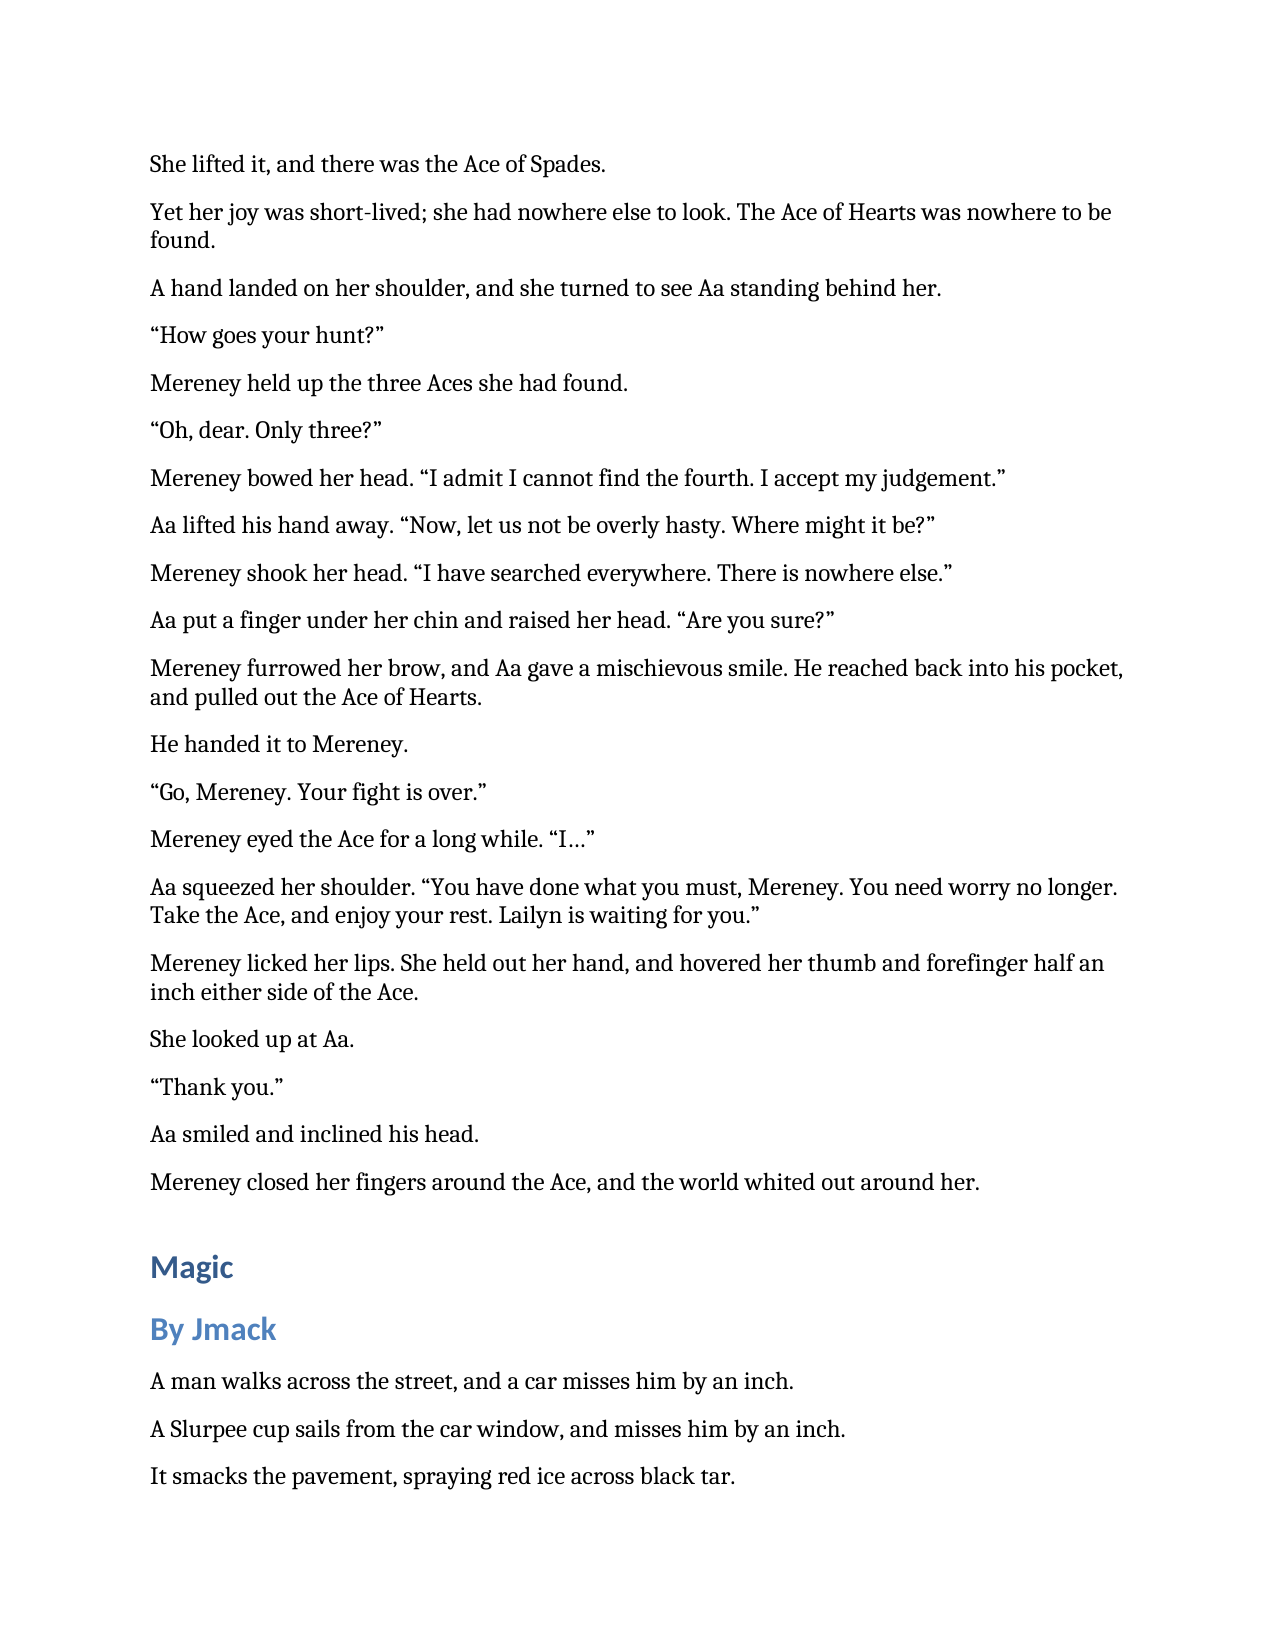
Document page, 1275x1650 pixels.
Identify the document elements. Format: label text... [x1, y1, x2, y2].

text She looked up at Aa. [150, 1025, 1125, 1054]
text “Thank you.” [150, 1072, 1125, 1101]
text Mereney held up the three Aces she had found. [150, 369, 1125, 397]
text It smacks the pavement, spraying red ice across black tar. [150, 1462, 1125, 1491]
text Aa squeezed her shoulder. “You have done what you must, Mereney. You need worry no longer. Take the Ace, and enjoy your rest. Lailyn is waiting for you.” [150, 872, 1125, 930]
text Mereney licked her lips. She held out her hand, and hovered her thumb and forefinger half an inch either side of the Ace. [150, 949, 1125, 1006]
text Mereney closed her fingers around the Ace, and the world whited out around her. [150, 1167, 1125, 1196]
text He handed it to Mereney. [150, 730, 1125, 759]
text Mereney shook her head. “I have searched everywhere. There is nowhere else.” [150, 559, 1125, 587]
text Aa smiled and inclined his head. [150, 1120, 1125, 1149]
text A man walks across the street, and a car misses him by an inch. [150, 1367, 1125, 1396]
text A hand landed on her shoulder, and she turned to see Aa standing behind her. [150, 274, 1125, 302]
text Mereney furrowed her brow, and Aa gave a mischievous smile. He reached back into his pocket, and pulled out the Ace of Hearts. [150, 654, 1125, 711]
text “Oh, dear. Only three?” [150, 416, 1125, 445]
subtitle Magic [150, 1246, 1125, 1287]
text Yet her joy was short-lived; she had nowhere else to look. The Ace of Hearts was nowhere to be found. [150, 197, 1125, 255]
subtitle By Jmack [150, 1308, 1125, 1348]
text Aa put a finger under her chin and raised her head. “Are you sure?” [150, 606, 1125, 635]
text She lifted it, and there was the Ace of Spades. [150, 150, 1125, 179]
text A Slurpee cup sails from the car window, and misses him by an inch. [150, 1415, 1125, 1443]
text Aa lifted his hand away. “Now, let us not be overly hasty. Where might it be?” [150, 511, 1125, 540]
text “How goes your hunt?” [150, 321, 1125, 350]
text “Go, Mereney. Your fight is over.” [150, 777, 1125, 806]
text Mereney eyed the Ace for a long while. “I…” [150, 825, 1125, 854]
text Mereney bowed her head. “I admit I cannot find the fourth. I accept my judgement.” [150, 464, 1125, 492]
